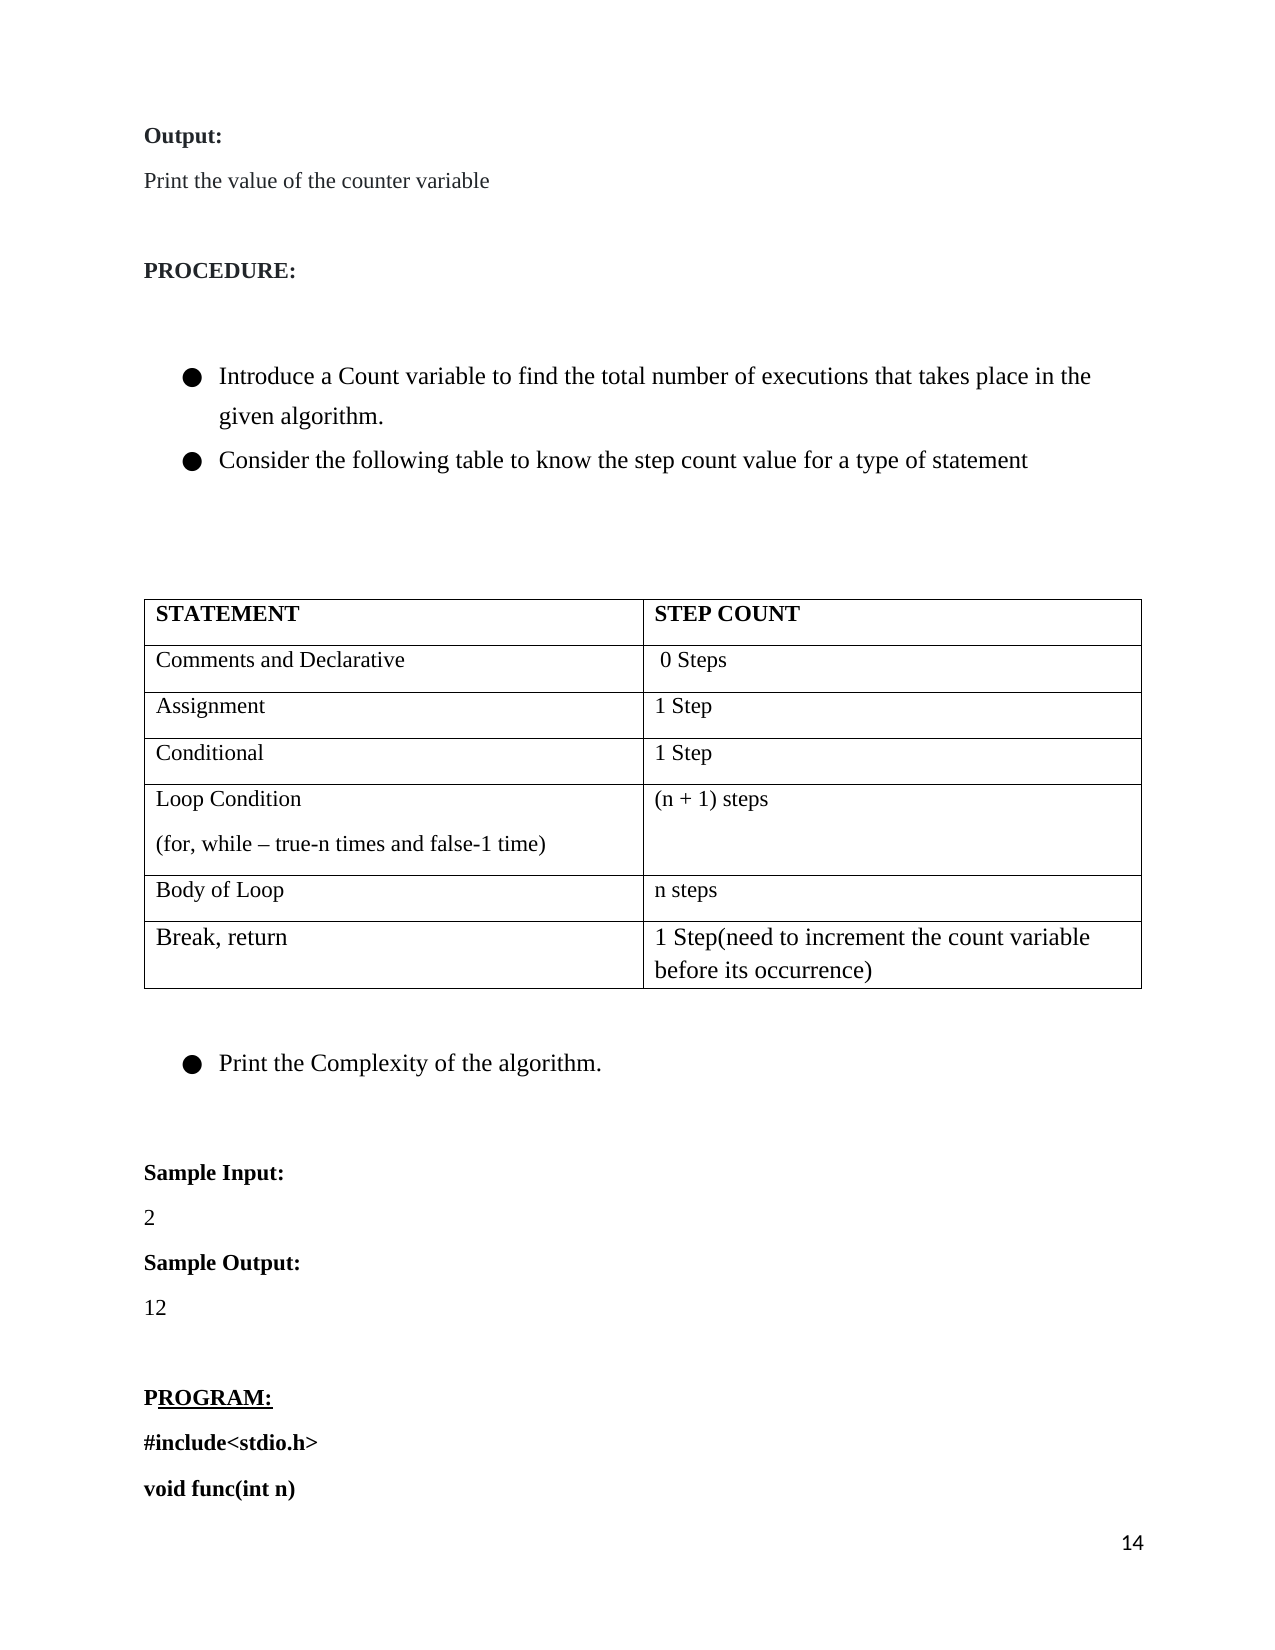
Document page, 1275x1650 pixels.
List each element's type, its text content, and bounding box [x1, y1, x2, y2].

table_cell Break, return [145, 922, 643, 988]
table_header STATEMENT [145, 600, 643, 645]
table_cell 1 Step(need to increment the count variable before its occurrence) [644, 922, 1141, 988]
table_cell 1 Step [644, 693, 1141, 738]
table_header STEP COUNT [644, 600, 1141, 645]
text #include<stdio.h> [144, 1429, 1144, 1456]
text Output: [144, 122, 1144, 148]
table_cell Comments and Declarative [145, 646, 643, 692]
text Sample Output: [144, 1249, 1144, 1275]
table_cell Body of Loop [145, 876, 643, 921]
table_cell 0 Steps [644, 646, 1141, 692]
table_cell Loop Condition (for, while – true-n times and false-1 time) [145, 785, 643, 875]
text Sample Input: [144, 1159, 1144, 1185]
list Print the Complexity of the algorithm. [181, 1034, 1144, 1085]
table_cell n steps [644, 876, 1141, 921]
text Print the value of the counter variable [144, 167, 1144, 193]
table_cell Conditional [145, 739, 643, 784]
table_cell (n + 1) steps [644, 785, 1141, 875]
text PROGRAM: [144, 1384, 1144, 1411]
table_cell Assignment [145, 693, 643, 738]
text PROCEDURE: [144, 257, 1144, 283]
table_cell 1 Step [644, 739, 1141, 784]
text 2 [144, 1204, 1144, 1230]
list Consider the following table to know the step count value for a type of statement [181, 432, 1144, 483]
list Introduce a Count variable to find the total number of executions that takes place in the given algorithm. [181, 347, 1144, 429]
text 12 [144, 1294, 1144, 1321]
text void func(int n) [144, 1474, 1144, 1501]
